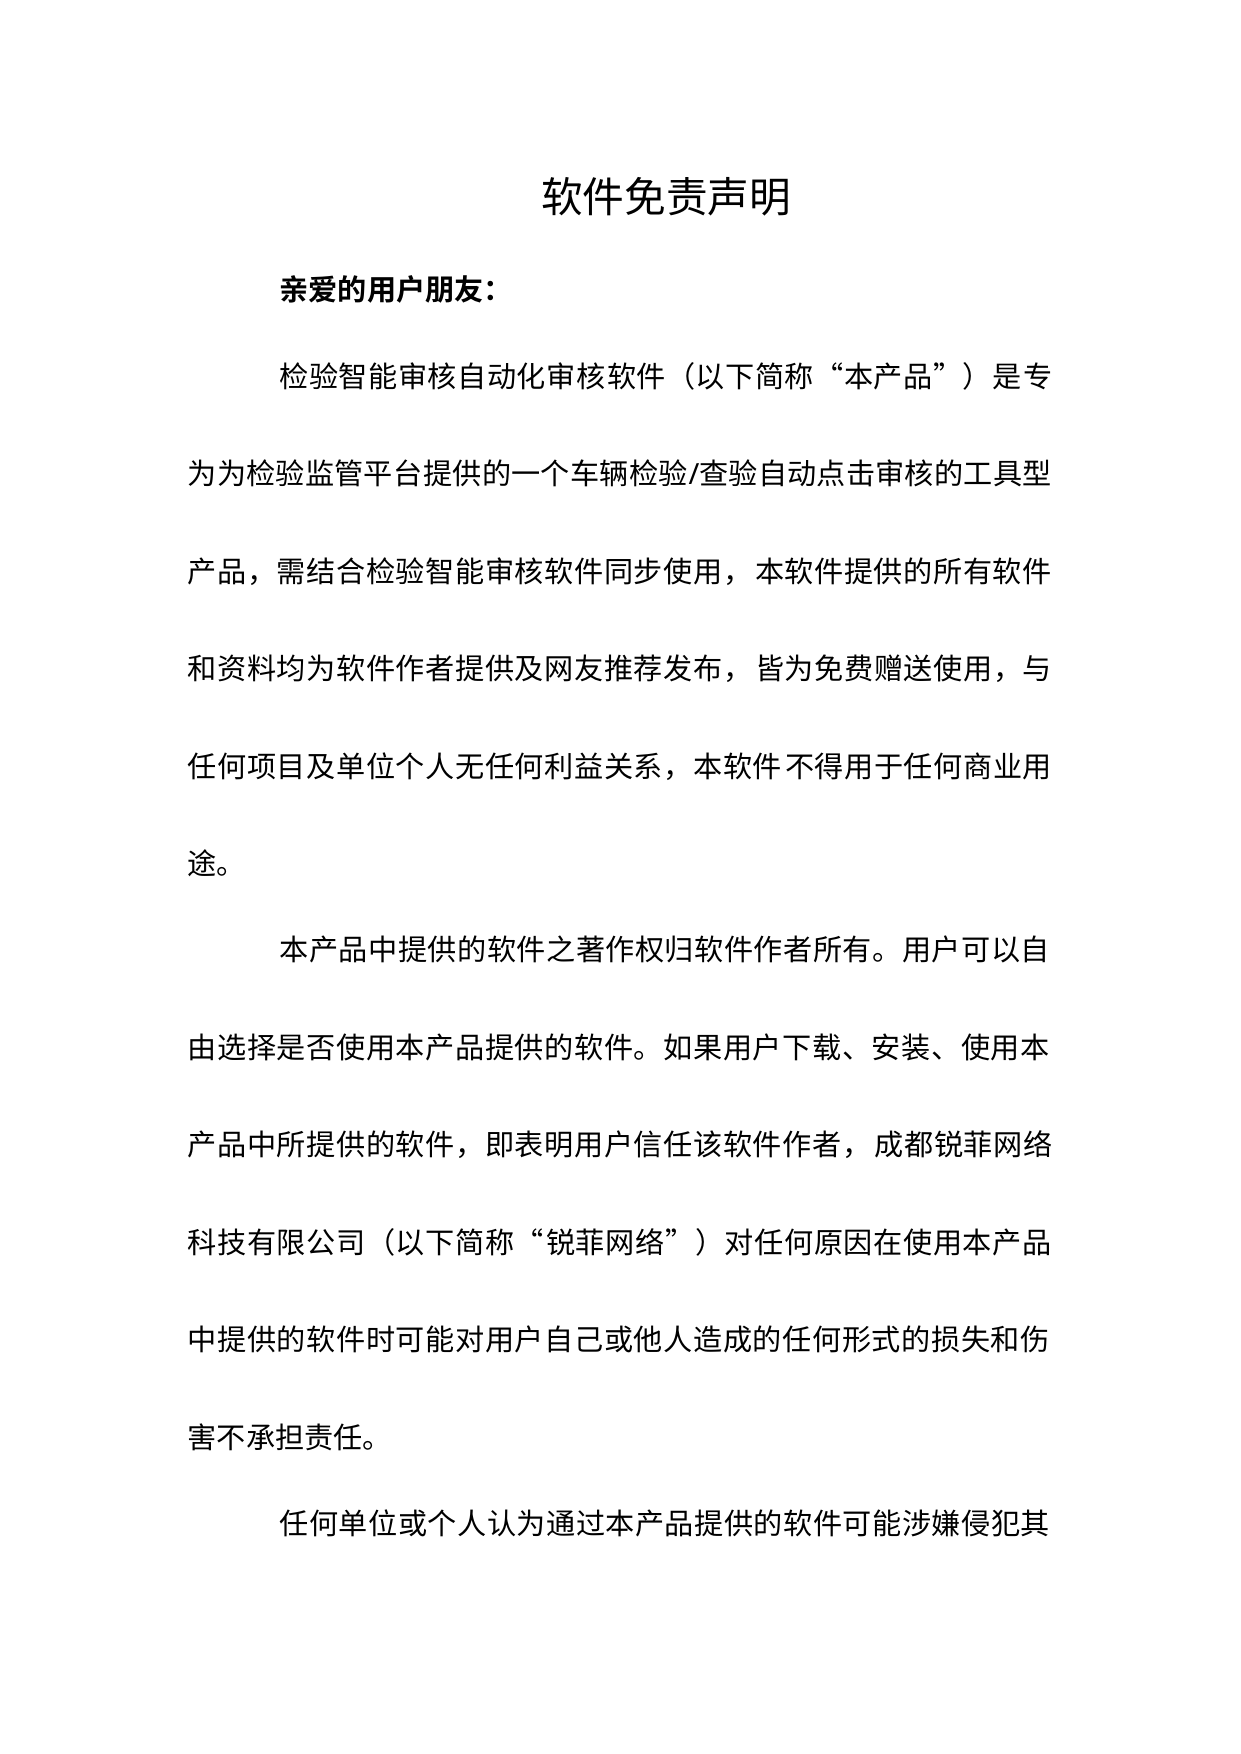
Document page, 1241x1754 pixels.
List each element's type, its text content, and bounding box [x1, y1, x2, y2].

text 检验智能审核自动化审核软件（以下简称“本产品”）是专为为检验监管平台提供的一个车辆检验/查验自动点击审核的工具型产品，需结合检验智能审核软件同步使用，本软件提供的所有软件和资料均为软件作者提供及网友推荐发布，皆为免费赠送使用，与任何项目及单位个人无任何利益关系，本软件不得用于任何商业用途。 [187, 342, 1053, 894]
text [187, 1489, 1053, 1554]
text 软件免责声明 [187, 162, 1053, 227]
text 本产品中提供的软件之著作权归软件作者所有。用户可以自由选择是否使用本产品提供的软件。如果用户下载、安装、使用本产品中所提供的软件，即表明用户信任该软件作者，成都锐菲网络科技有限公司（以下简称“锐菲网络”）对任何原因在使用本产品中提供的软件时可能对用户自己或他人造成的任何形式的损失和伤害不承担责任。 [187, 916, 1053, 1468]
text 亲爱的用户朋友： [187, 257, 1053, 322]
